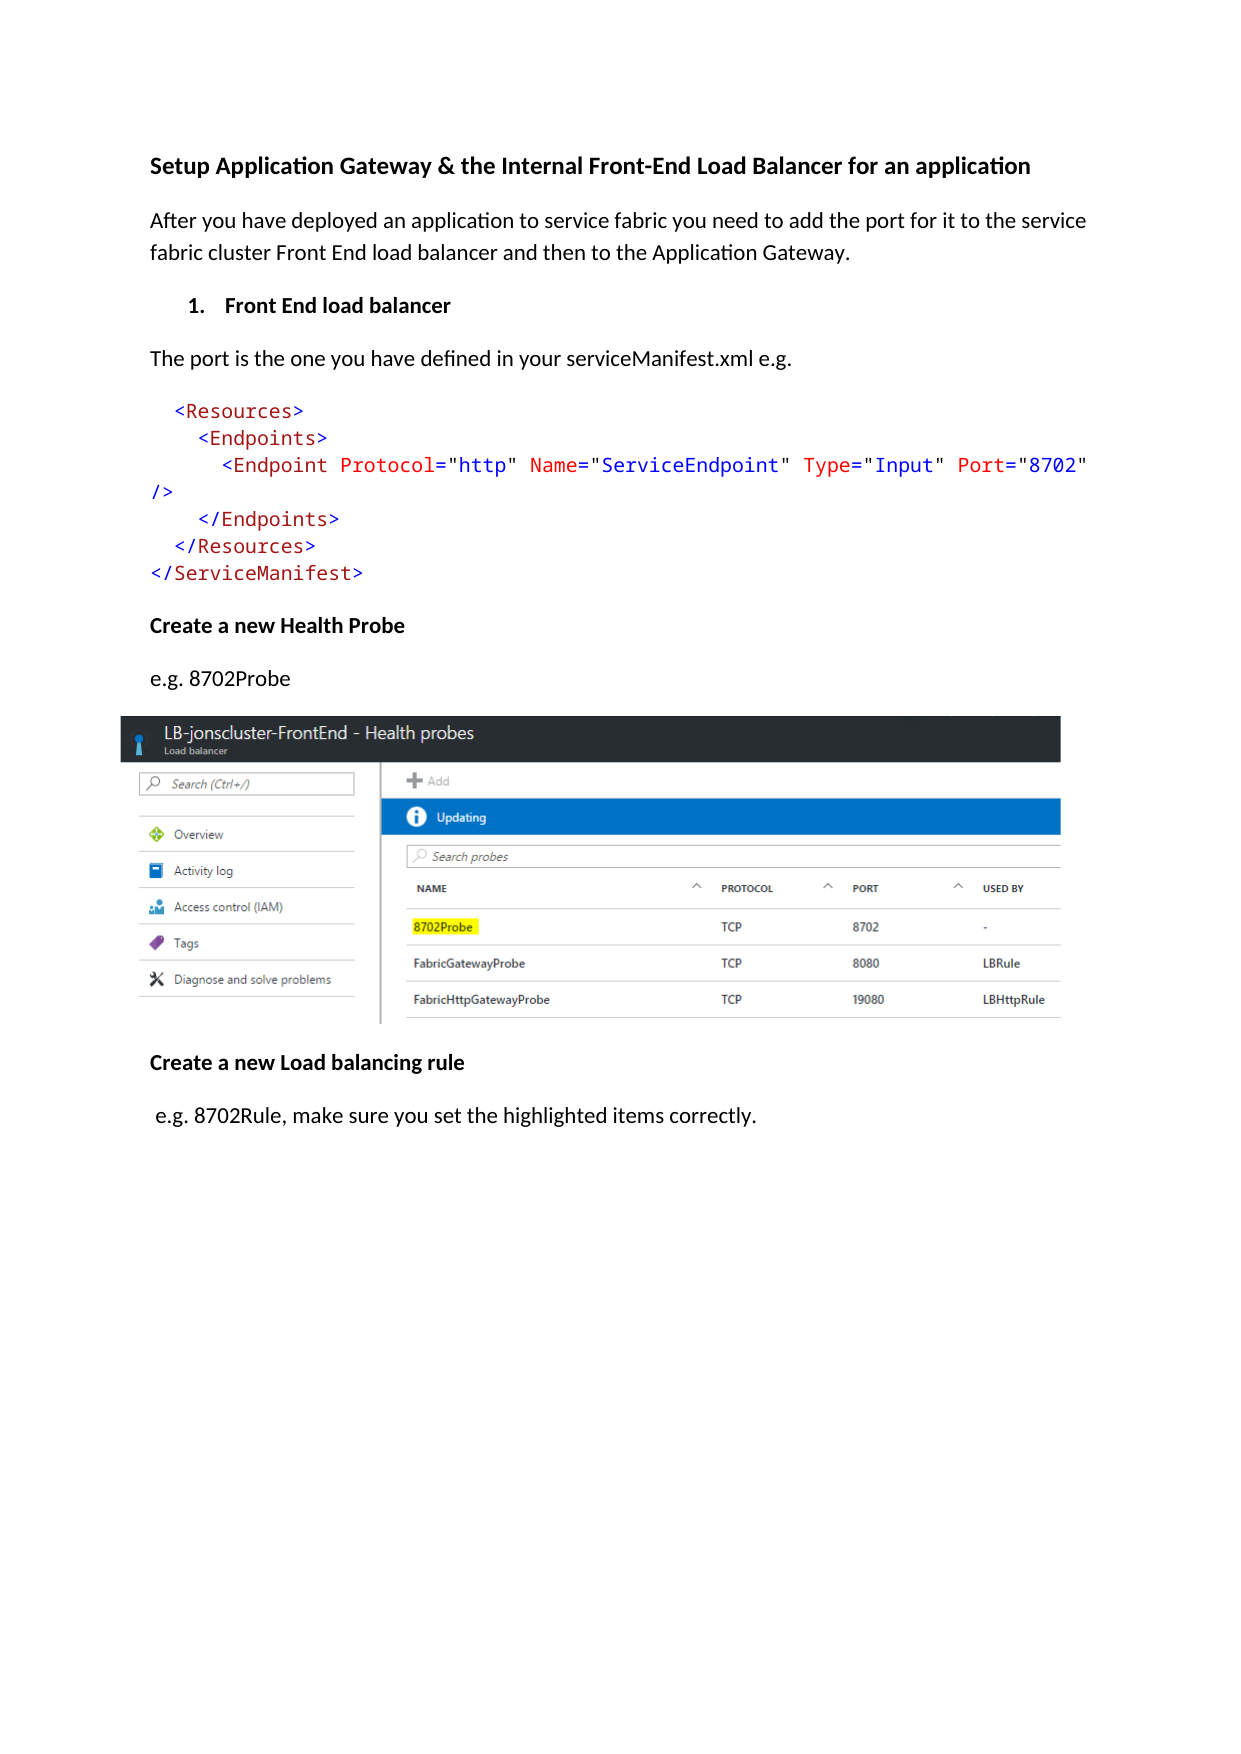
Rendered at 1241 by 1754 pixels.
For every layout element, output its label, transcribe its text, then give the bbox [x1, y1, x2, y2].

text e.g. 8702Rule, make sure you set the highlighted items correctly. [150, 1101, 1090, 1129]
text </Endpoints> [150, 505, 1090, 532]
list Front End load balancer [187, 291, 1090, 319]
text After you have deployed an application to service fabric you need to add the port for it to the service fabric cluster Front End load balancer and then to the Application Gateway. [150, 206, 1090, 266]
picture [120, 716, 1061, 1024]
text Create a new Health Probe [150, 611, 1090, 639]
text <Endpoint Protocol="http" Name="ServiceEndpoint" Type="Input" Port="8702" /> [150, 451, 1090, 505]
text <Endpoints> [150, 424, 1090, 451]
text The port is the one you have defined in your serviceManifest.xml e.g. [150, 344, 1090, 372]
text Setup Application Gateway & the Internal Front-End Load Balancer for an application [150, 150, 1090, 181]
text </ServiceManifest> [150, 559, 1090, 586]
text Create a new Load balancing rule [150, 1048, 1090, 1076]
text e.g. 8702Probe [150, 664, 1090, 692]
text <Resources> [150, 397, 1090, 424]
text </Resources> [150, 532, 1090, 559]
